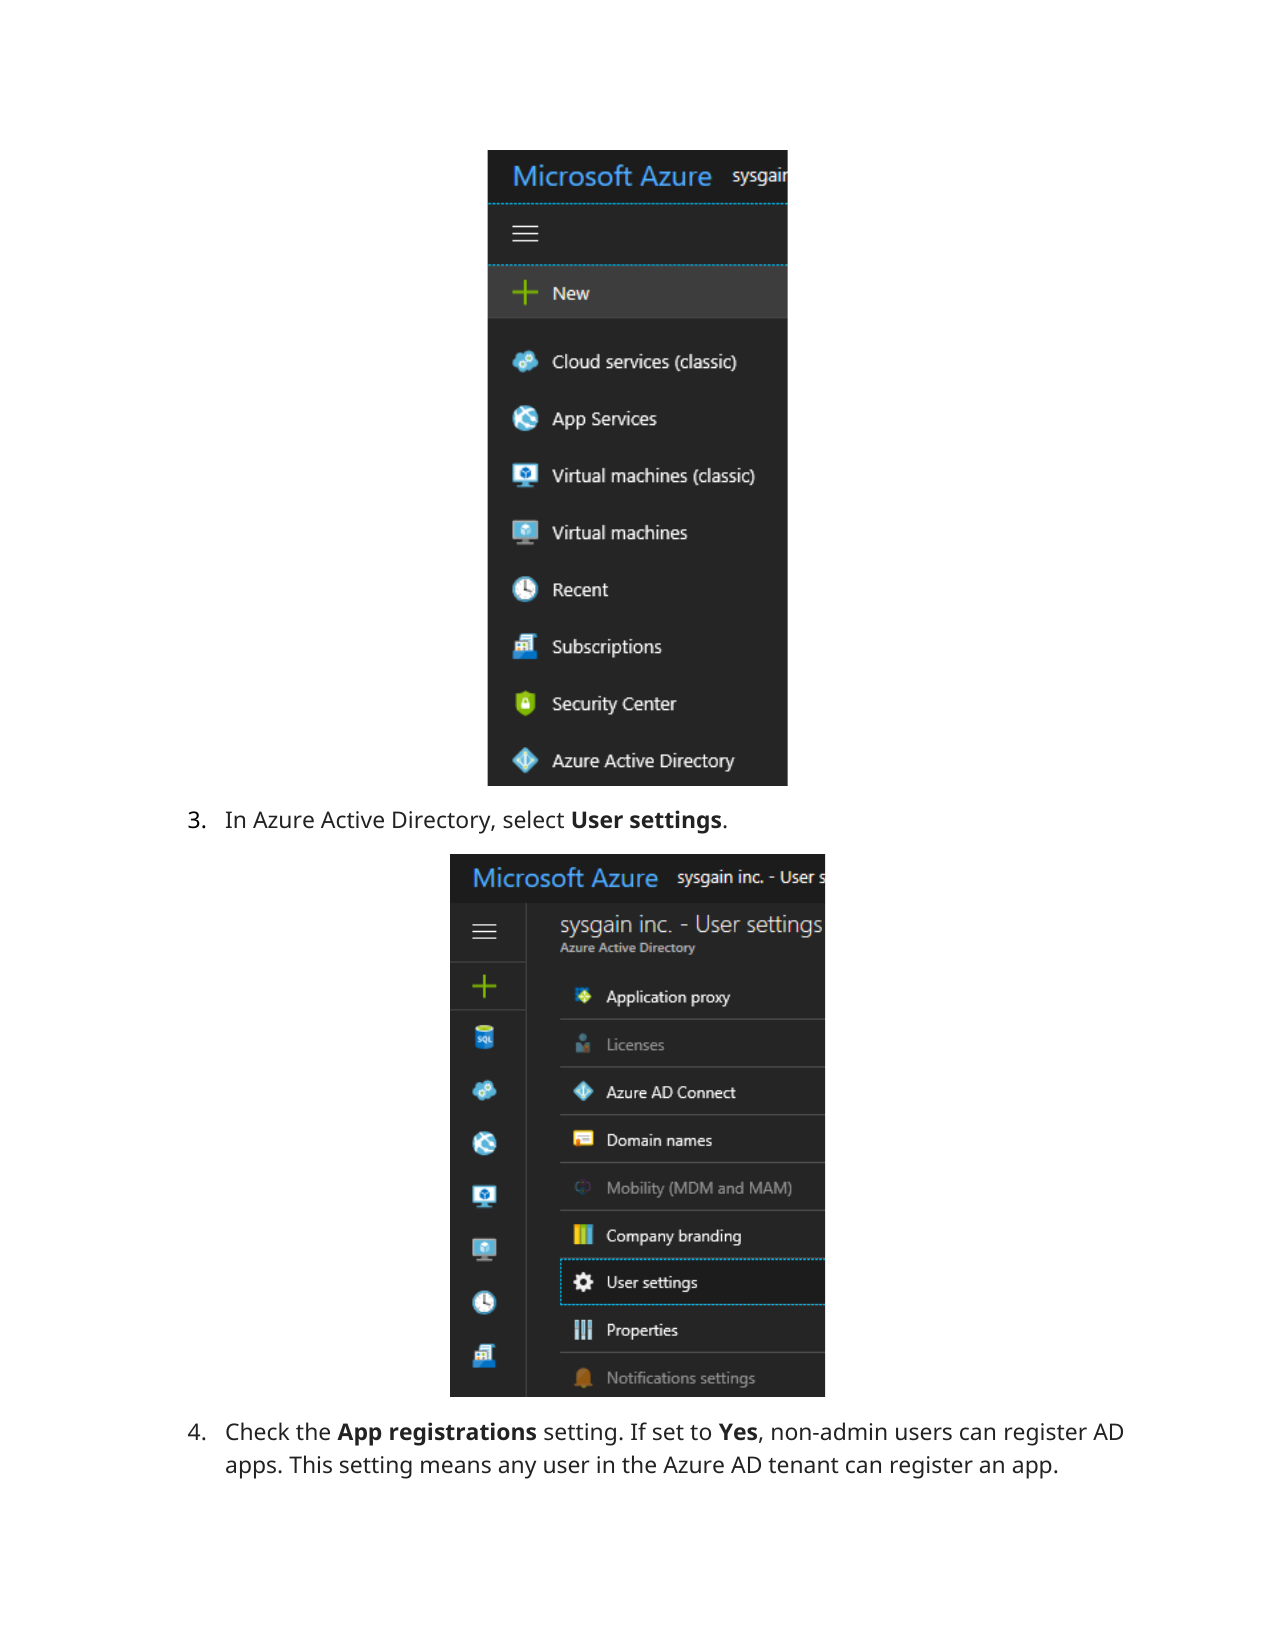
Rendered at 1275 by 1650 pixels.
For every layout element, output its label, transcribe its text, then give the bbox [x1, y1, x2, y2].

list In Azure Active Directory, select User settings. [187, 804, 1125, 836]
picture [487, 150, 788, 786]
picture [450, 854, 826, 1397]
list Check the App registrations setting. If set to Yes, non-admin users can register AD apps. This setting means any user in the Azure AD tenant can register an app. [187, 1416, 1125, 1481]
